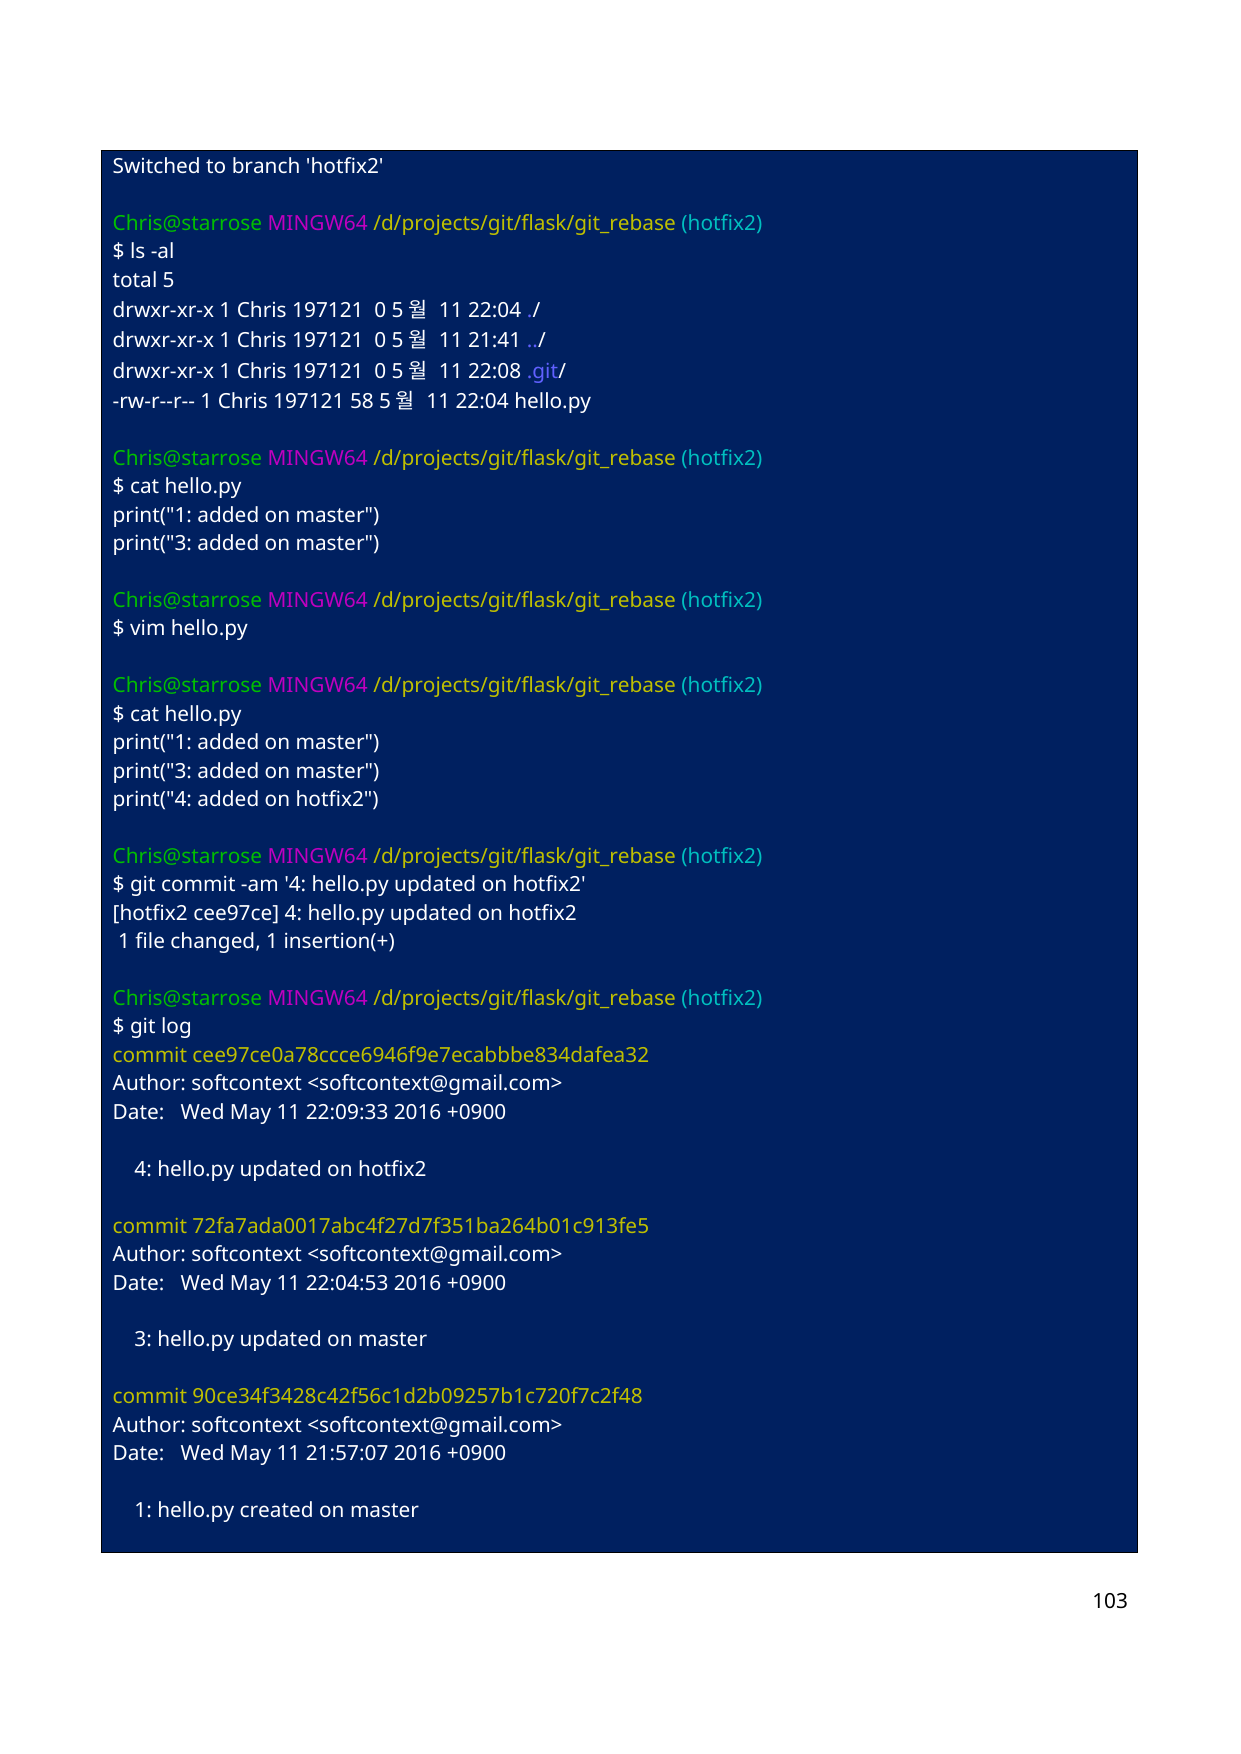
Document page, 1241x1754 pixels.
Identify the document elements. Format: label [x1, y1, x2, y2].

table_header [102, 151, 1137, 1552]
